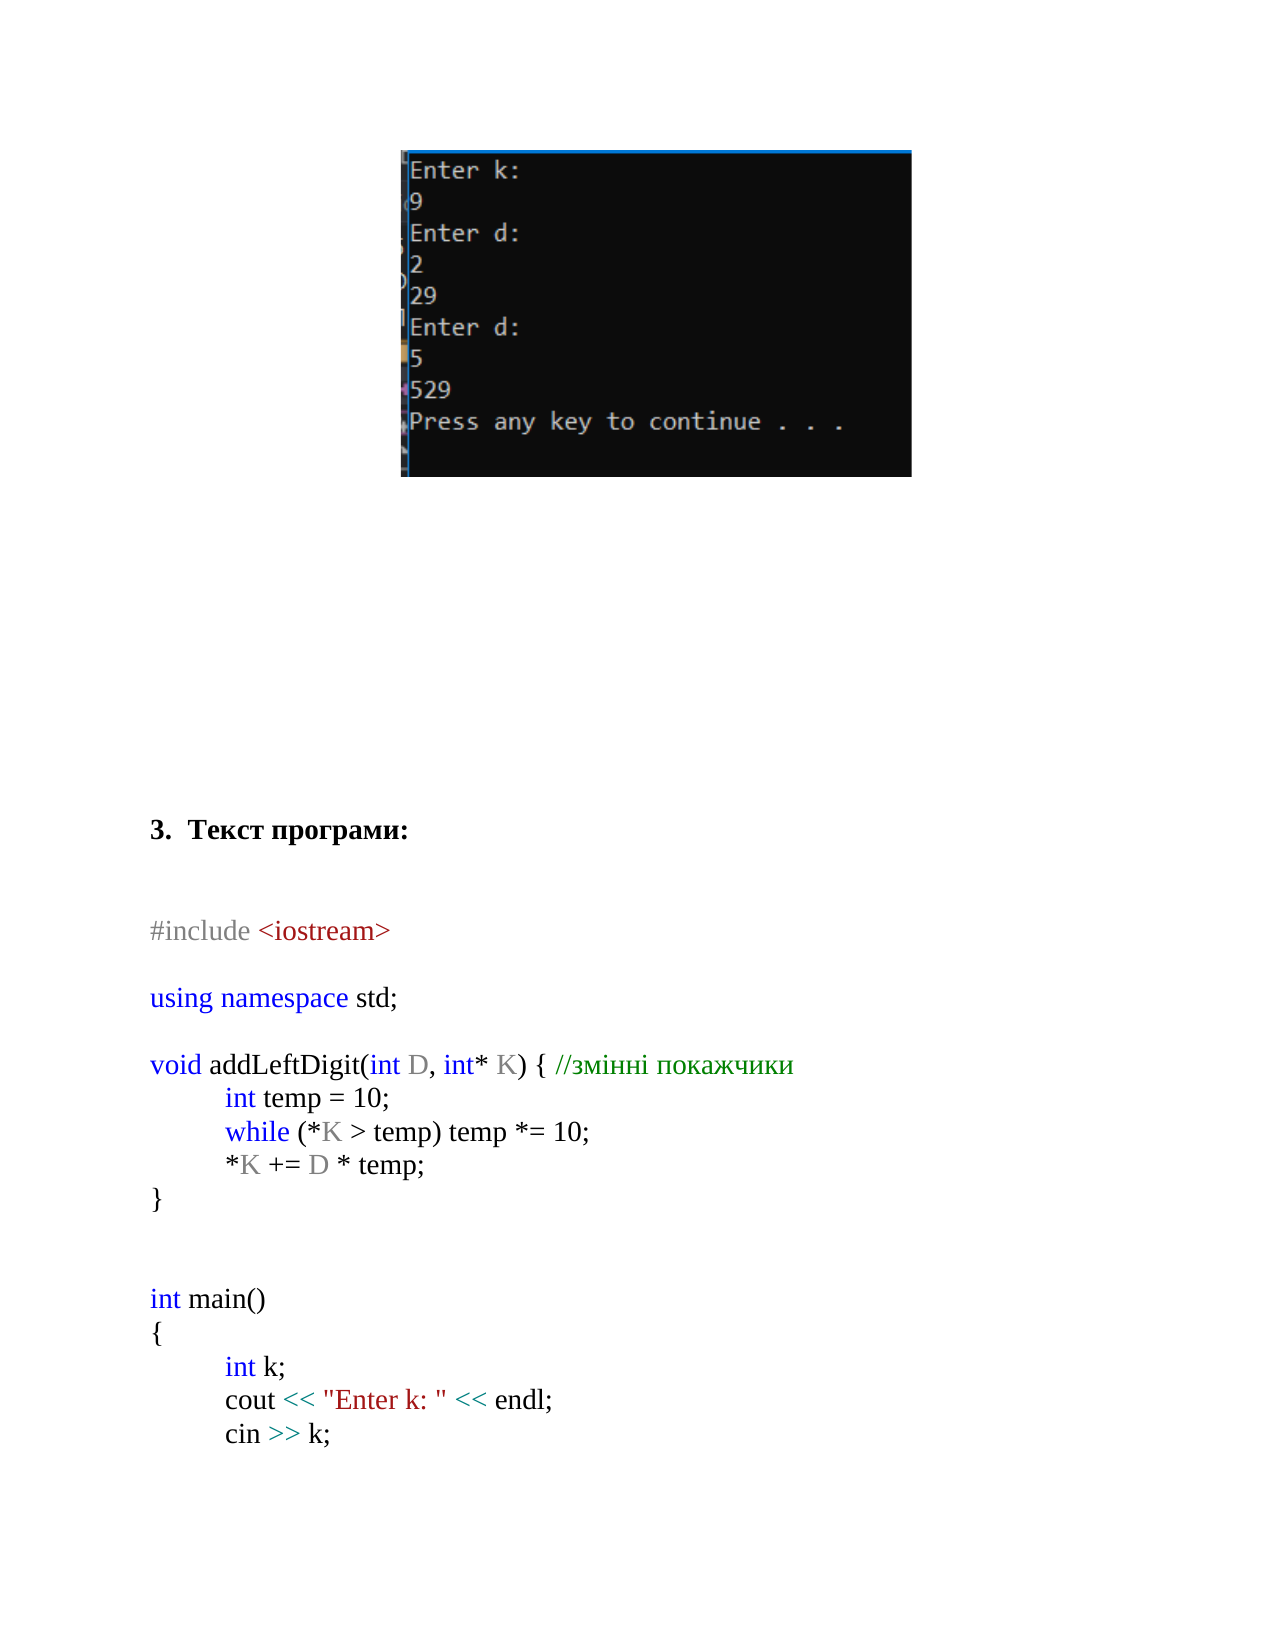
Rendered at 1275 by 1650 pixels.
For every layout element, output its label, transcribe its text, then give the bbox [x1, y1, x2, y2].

text int main() [150, 1282, 1125, 1315]
text cout << "Enter k: " << endl; [150, 1382, 1125, 1416]
text using namespace std; [150, 980, 1125, 1013]
text int temp = 10; [150, 1080, 1125, 1114]
picture [400, 150, 912, 477]
list Текст програми: [150, 812, 1125, 846]
text void addLeftDigit(int D, int* K) { //змінні покажчики [150, 1047, 1125, 1080]
text while (*K > temp) temp *= 10; [150, 1114, 1125, 1147]
text int k; [150, 1349, 1125, 1382]
text *K += D * temp; [150, 1147, 1125, 1181]
text } [150, 1181, 1125, 1214]
text cin >> k; [150, 1416, 1125, 1449]
text { [150, 1315, 1125, 1349]
text #include <iostream> [150, 913, 1125, 946]
